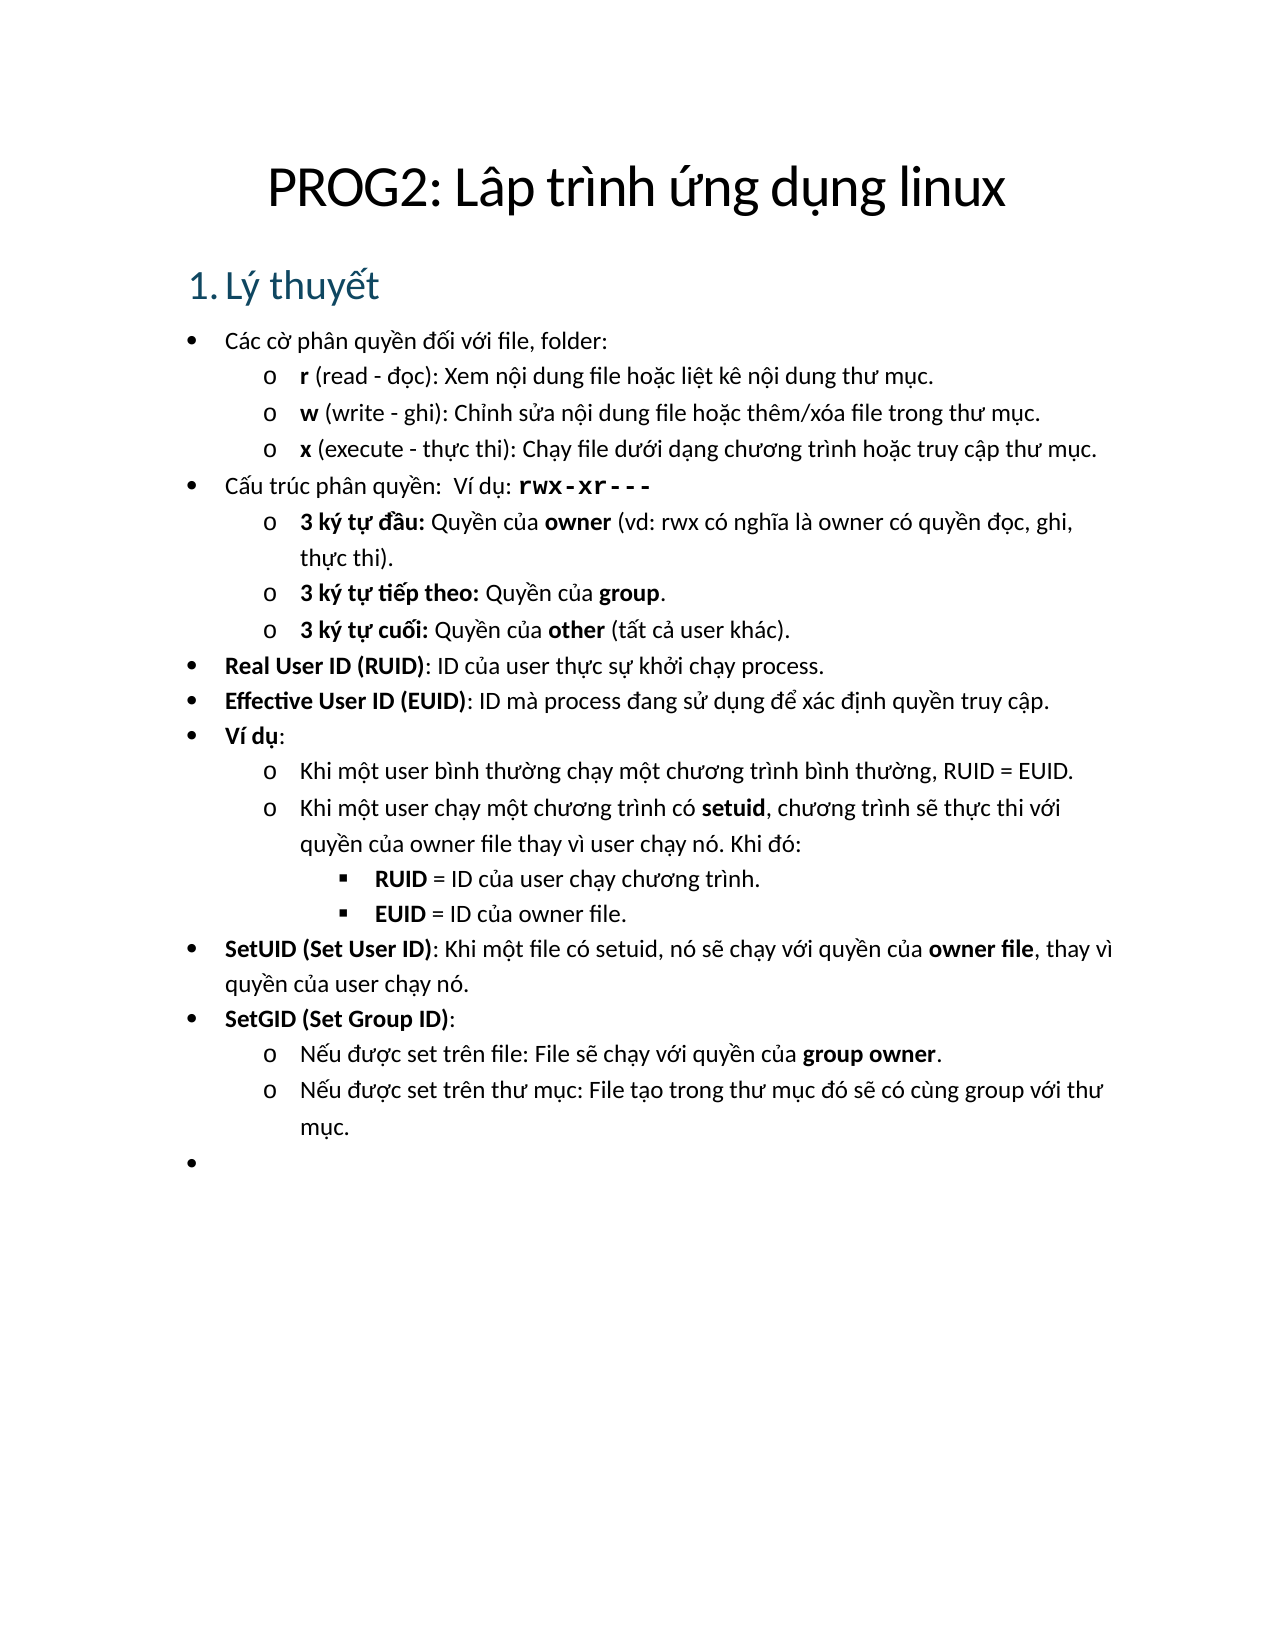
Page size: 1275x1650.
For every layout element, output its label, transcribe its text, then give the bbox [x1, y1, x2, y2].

list w (write - ghi): Chỉnh sửa nội dung file hoặc thêm/xóa file trong thư mục. [262, 397, 1125, 429]
list r (read - đọc): Xem nội dung file hoặc liệt kê nội dung thư mục. [262, 361, 1125, 392]
list Effective User ID (EUID): ID mà process đang sử dụng để xác định quyền truy cập. [187, 686, 1125, 716]
list RUID = ID của user chạy chương trình. [337, 863, 1125, 894]
list 3 ký tự tiếp theo: Quyền của group. [262, 578, 1125, 609]
list Cấu trúc phân quyền: Ví dụ: rwx-xr--- [187, 470, 1125, 502]
list SetGID (Set Group ID): [187, 1003, 1125, 1034]
list Ví dụ: [187, 721, 1125, 751]
list Khi một user chạy một chương trình có setuid, chương trình sẽ thực thi với quyền của owner file thay vì user chạy nó. Khi đó: [262, 792, 1125, 859]
list Các cờ phân quyền đối với file, folder: [187, 326, 1125, 356]
list x (execute - thực thi): Chạy file dưới dạng chương trình hoặc truy cập thư mục. [262, 433, 1125, 465]
list 3 ký tự đầu: Quyền của owner (vd: rwx có nghĩa là owner có quyền đọc, ghi, thực thi). [262, 506, 1125, 573]
list Khi một user bình thường chạy một chương trình bình thường, RUID = EUID. [262, 756, 1125, 787]
list Nếu được set trên thư mục: File tạo trong thư mục đó sẽ có cùng group với thư mục. [262, 1075, 1125, 1141]
subtitle Lý thuyết [187, 259, 1125, 309]
list 3 ký tự cuối: Quyền của other (tất cả user khác). [262, 614, 1125, 646]
list EUID = ID của owner file. [337, 898, 1125, 929]
list SetUID (Set User ID): Khi một file có setuid, nó sẽ chạy với quyền của owner file, thay vì quyền của user chạy nó. [187, 933, 1125, 999]
list Real User ID (RUID): ID của user thực sự khởi chạy process. [187, 651, 1125, 681]
title PROG2: Lâp trình ứng dụng linux [150, 150, 1125, 221]
list Nếu được set trên file: File sẽ chạy với quyền của group owner. [262, 1038, 1125, 1070]
